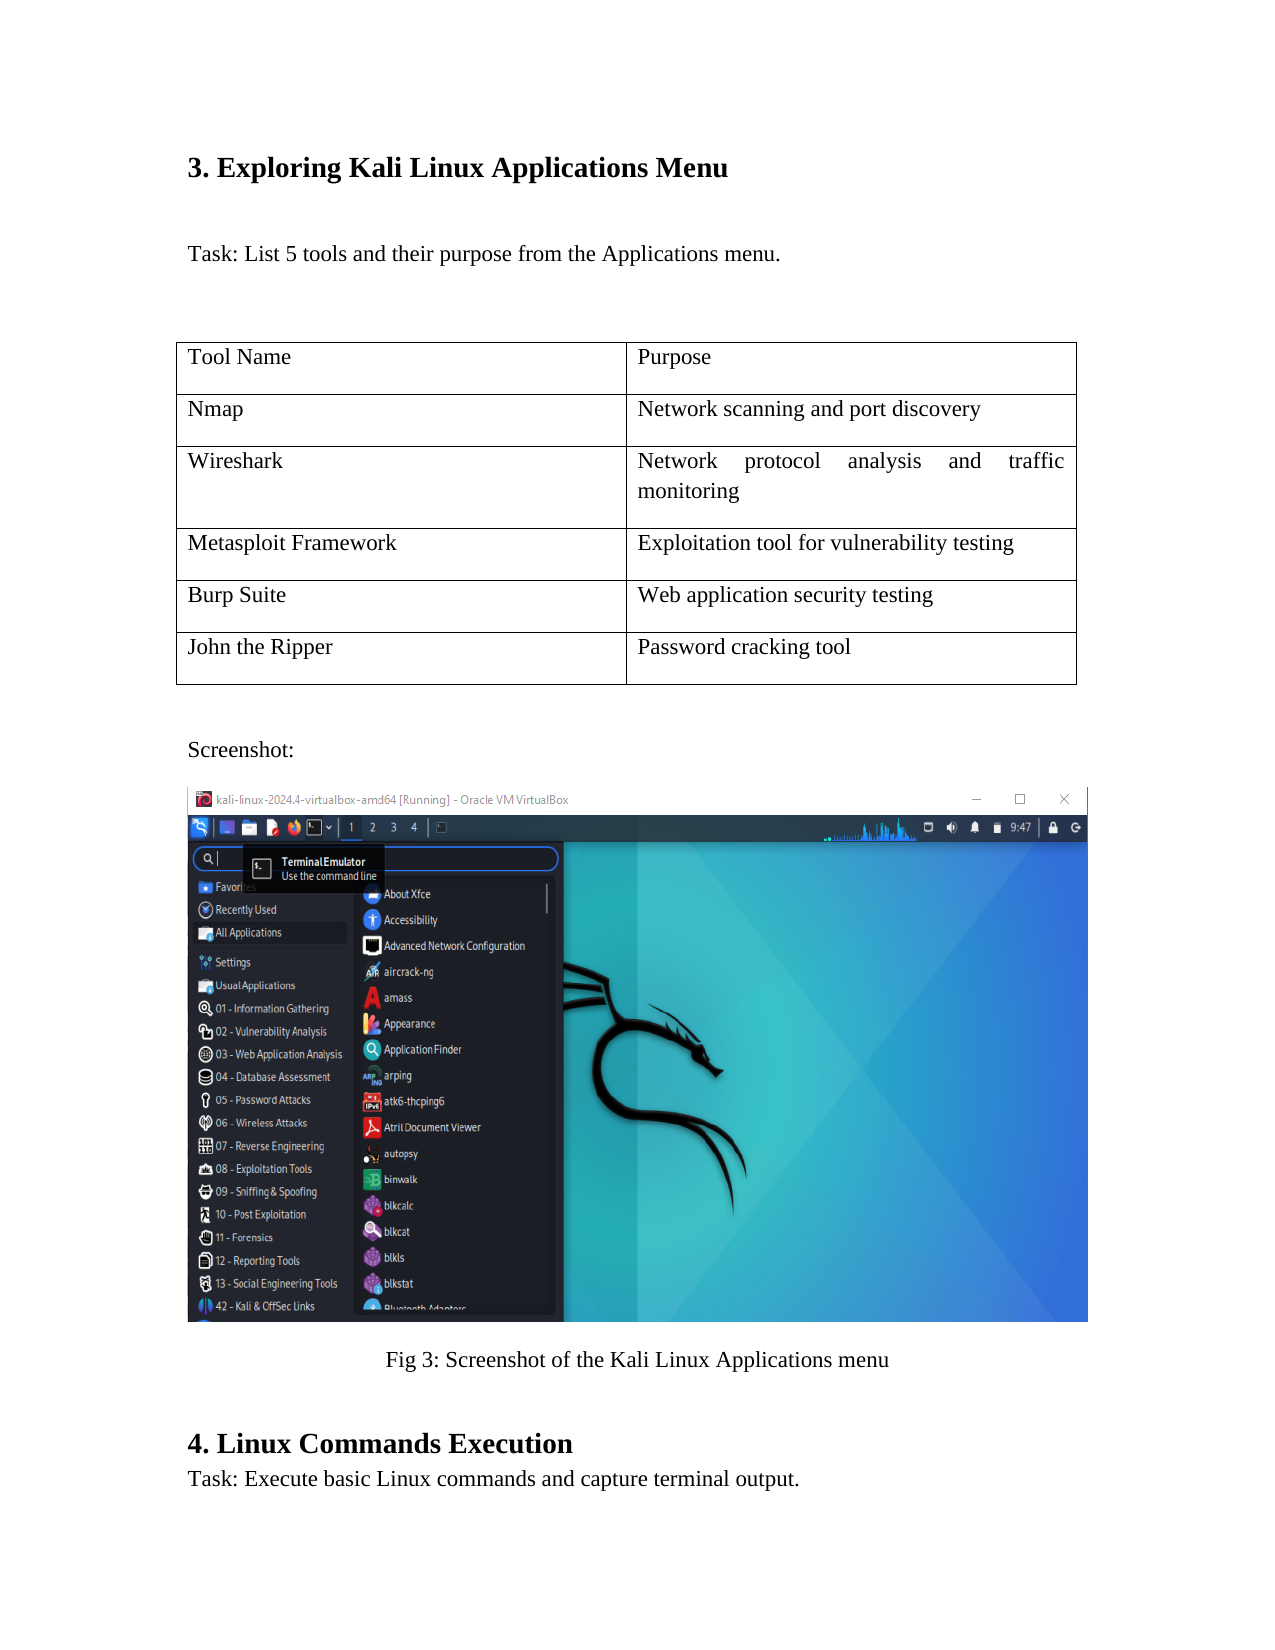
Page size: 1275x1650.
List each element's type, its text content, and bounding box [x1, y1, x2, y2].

table_cell Metasploit Framework [177, 529, 626, 580]
table_cell Password cracking tool [627, 633, 1076, 684]
table_cell Network protocol analysis and traffic monitoring [627, 447, 1076, 528]
table_cell Network scanning and port discovery [627, 395, 1076, 446]
table_header Purpose [627, 343, 1076, 394]
table_cell Wireshark [177, 447, 626, 528]
table_cell Nmap [177, 395, 626, 446]
text Fig 3: Screenshot of the Kali Linux Applications menu [187, 1346, 1087, 1372]
picture [187, 787, 1088, 1322]
text Task: Execute basic Linux commands and capture terminal output. [187, 1465, 1087, 1491]
text Screenshot: [187, 736, 1087, 763]
subtitle 4. Linux Commands Execution [187, 1426, 1087, 1460]
table_cell Web application security testing [627, 581, 1076, 632]
table_header Tool Name [177, 343, 626, 394]
text Task: List 5 tools and their purpose from the Applications menu. [187, 239, 1087, 266]
table_cell John the Ripper [177, 633, 626, 684]
table_cell Exploitation tool for vulnerability testing [627, 529, 1076, 580]
subtitle 3. Exploring Kali Linux Applications Menu [187, 150, 1087, 183]
table_cell Burp Suite [177, 581, 626, 632]
